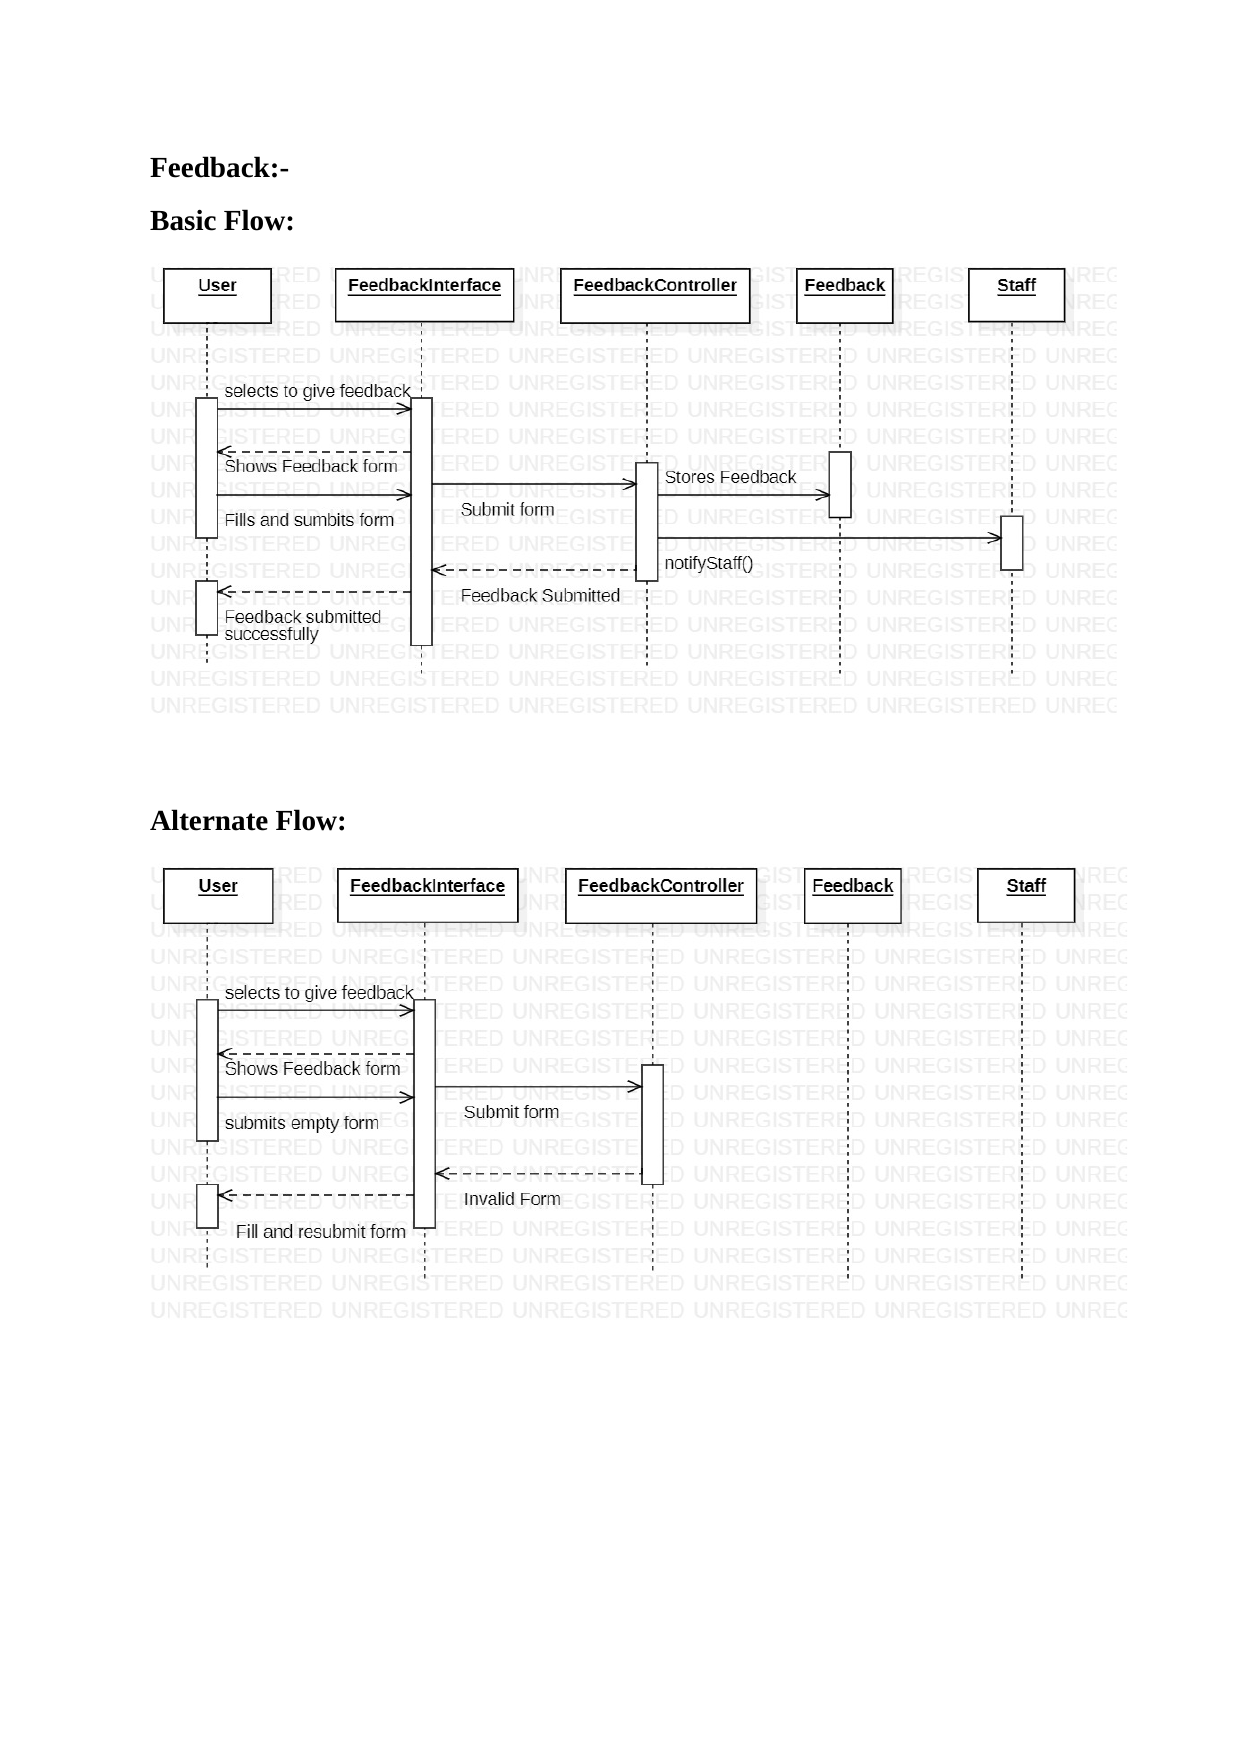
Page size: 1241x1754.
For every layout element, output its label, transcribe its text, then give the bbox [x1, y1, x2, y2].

text Alternate Flow: [150, 803, 1090, 837]
picture [150, 255, 1117, 732]
picture [150, 855, 1128, 1339]
text Feedback:- [150, 150, 1090, 183]
text Basic Flow: [150, 203, 1090, 236]
